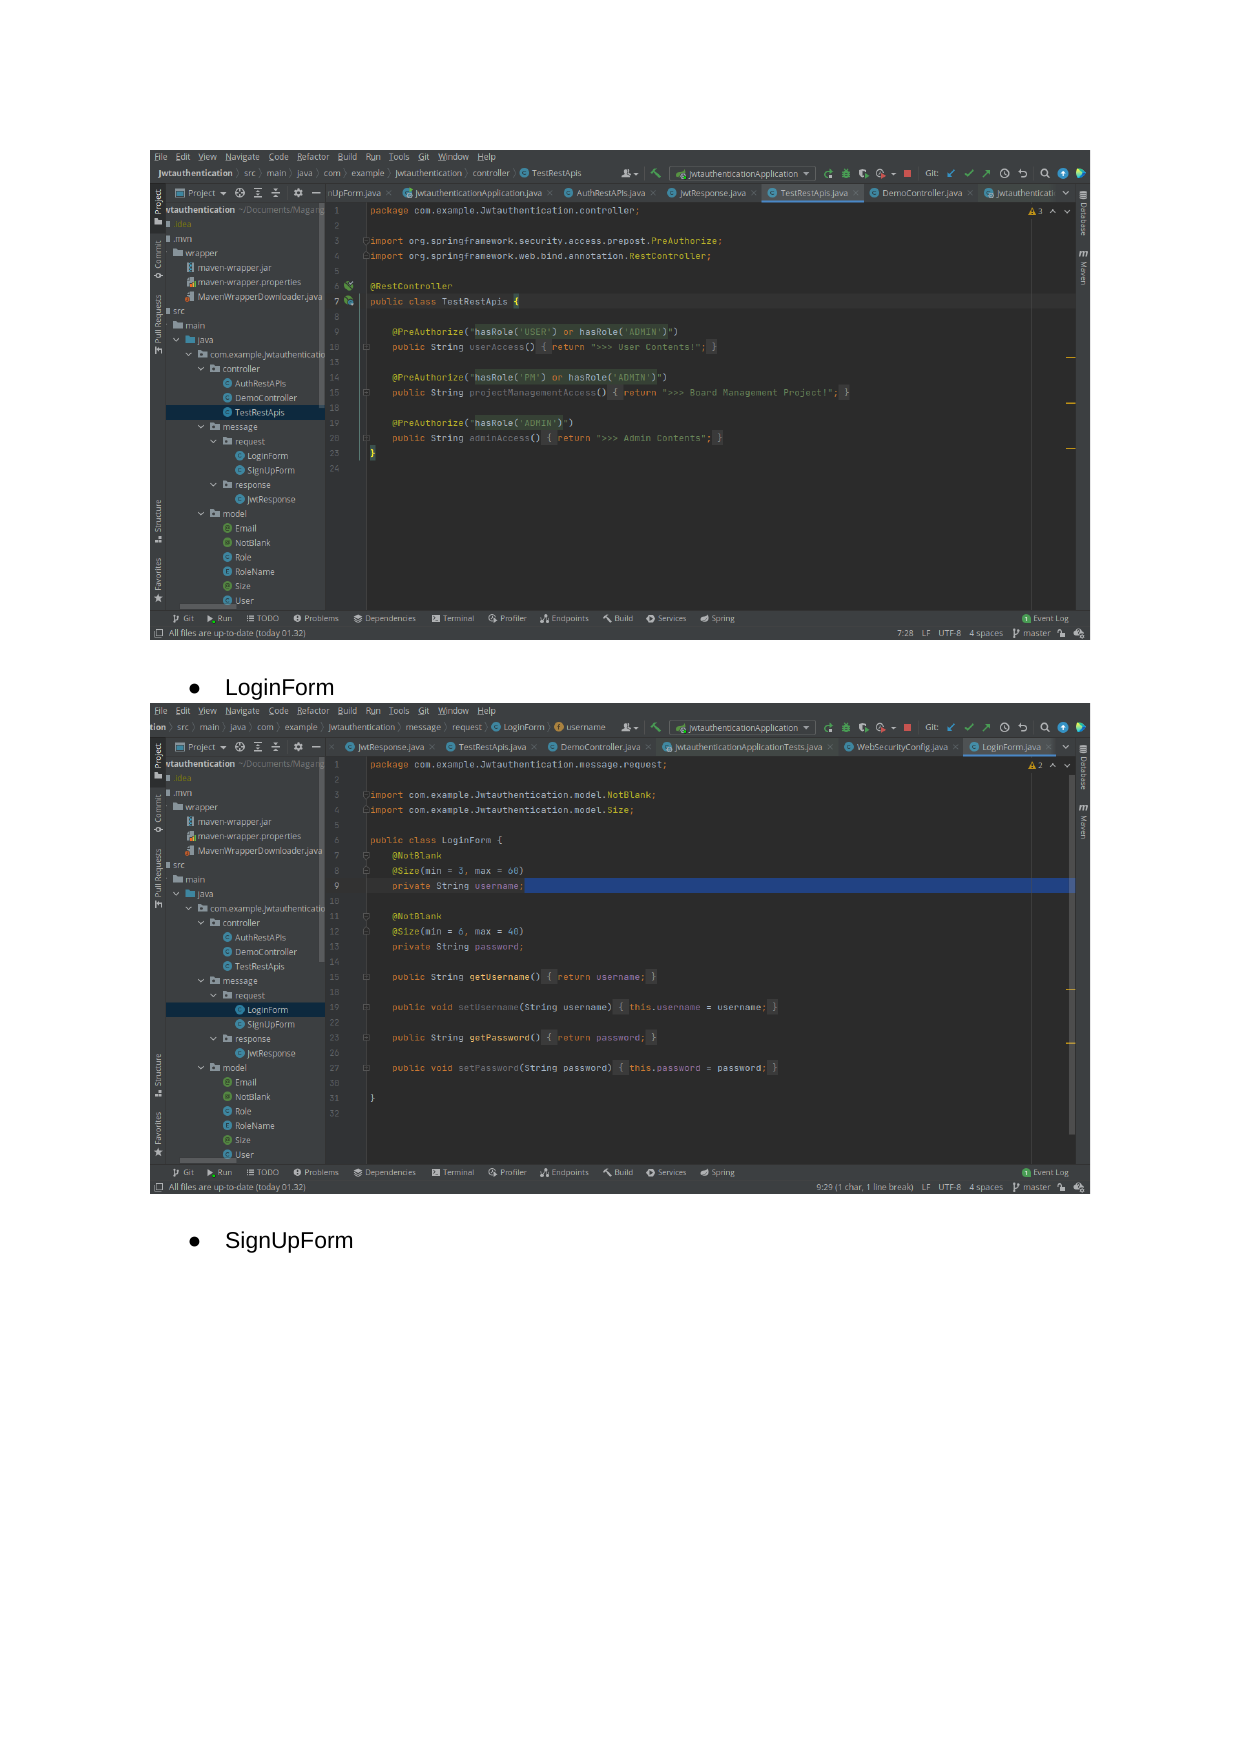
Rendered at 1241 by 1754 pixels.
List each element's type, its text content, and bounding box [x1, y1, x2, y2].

list SignUpForm [187, 1227, 1090, 1254]
picture [150, 150, 1091, 640]
picture [150, 703, 1091, 1194]
list LoginForm [187, 674, 1090, 700]
